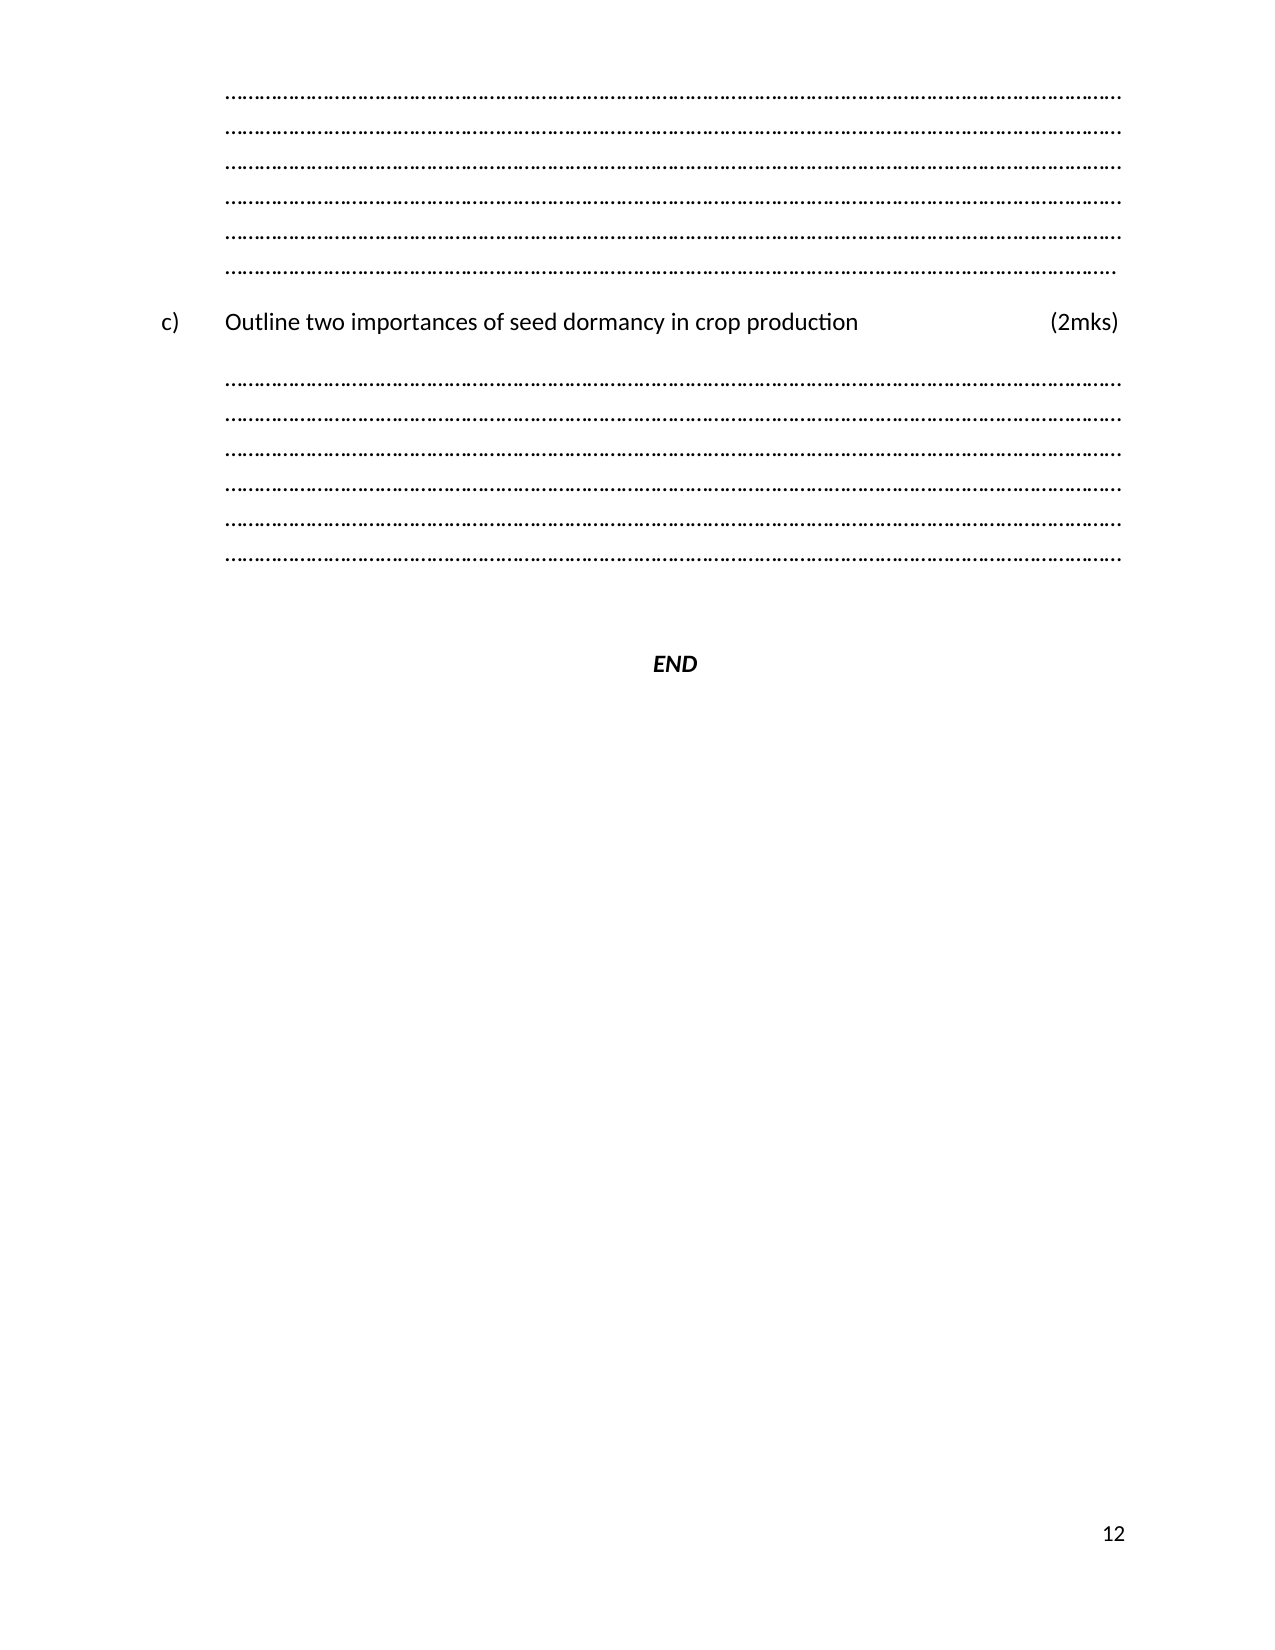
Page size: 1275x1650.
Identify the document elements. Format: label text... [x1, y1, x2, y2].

text ……………………………………………………………………………………………………………………………………………………………………………………………………………………………………………………………………………………………………………………………………………………………………………………………………………………………………………………………………………………………………………………………………………………………………………………………………………………………………………………………………………………………………………………………………………………………………………………………………………………………………………………………… [225, 362, 1125, 567]
text END [225, 648, 1125, 679]
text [225, 75, 1125, 281]
text c) Outline two importances of seed dormancy in crop production (2mks) [150, 306, 1125, 336]
